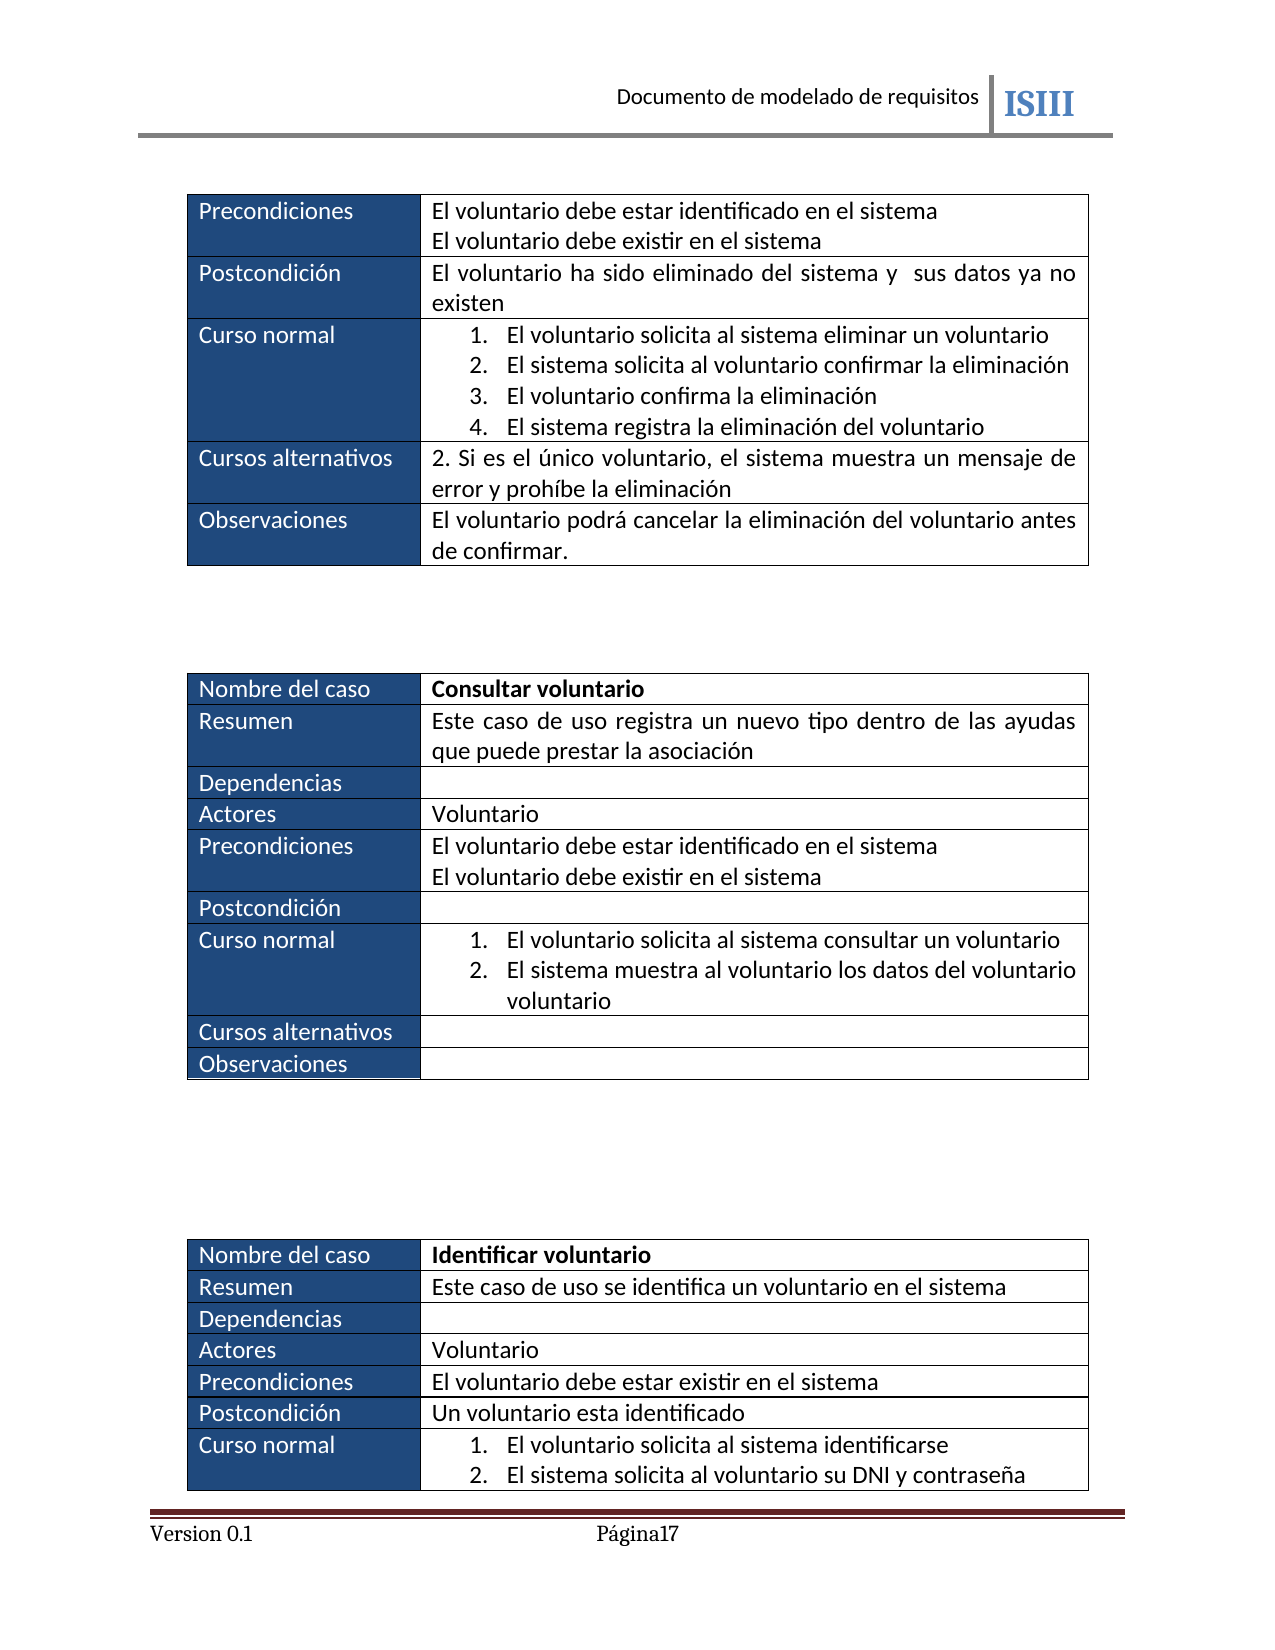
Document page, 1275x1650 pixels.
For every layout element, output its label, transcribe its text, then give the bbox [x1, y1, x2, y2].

table_cell Curso normal [188, 924, 420, 1015]
table_cell El voluntario debe estar identificado en el sistema El voluntario debe existir en el sistema [421, 195, 1088, 256]
table_cell [421, 1016, 1088, 1047]
table_cell Precondiciones [188, 830, 420, 891]
table_cell Precondiciones [188, 195, 420, 256]
table_cell Dependencias [188, 1303, 420, 1333]
table_cell Resumen [188, 1271, 420, 1302]
table_header Identificar voluntario [421, 1240, 1088, 1270]
table_cell Este caso de uso se identifica un voluntario en el sistema [421, 1271, 1088, 1302]
table_cell Cursos alternativos [188, 442, 420, 503]
table_cell Postcondición [188, 257, 420, 318]
table_header Nombre del caso [188, 674, 420, 704]
table_cell El voluntario solicita al sistema eliminar un voluntario El sistema solicita al voluntario confirmar la eliminación El voluntario confirma la eliminación El sistema registra la eliminación del voluntario [421, 319, 1088, 441]
table_cell Actores [188, 799, 420, 829]
table_cell Observaciones [188, 504, 420, 565]
table_cell Voluntario [421, 799, 1088, 829]
table_cell Curso normal [188, 319, 420, 441]
table_cell Postcondición [188, 892, 420, 923]
table_cell Observaciones [188, 1048, 420, 1078]
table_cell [421, 1429, 1088, 1490]
table_cell El voluntario debe estar existir en el sistema [421, 1366, 1088, 1396]
table_cell [421, 892, 1088, 923]
table_cell Precondiciones [188, 1366, 420, 1396]
table_cell 2. Si es el único voluntario, el sistema muestra un mensaje de error y prohíbe la eliminación [421, 442, 1088, 503]
table_cell Curso normal [188, 1429, 420, 1490]
table_header Nombre del caso [188, 1240, 420, 1270]
table_cell [421, 1048, 1088, 1078]
table_cell Resumen [188, 705, 420, 766]
table_cell Cursos alternativos [188, 1016, 420, 1047]
table_cell Voluntario [421, 1334, 1088, 1365]
table_cell Postcondición [188, 1398, 420, 1428]
table_cell Un voluntario esta identificado [421, 1398, 1088, 1428]
table_header Consultar voluntario [421, 674, 1088, 704]
table_cell El voluntario podrá cancelar la eliminación del voluntario antes de confirmar. [421, 504, 1088, 565]
table_cell [421, 1303, 1088, 1333]
table_cell El voluntario debe estar identificado en el sistema El voluntario debe existir en el sistema [421, 830, 1088, 891]
table_cell Actores [188, 1334, 420, 1365]
table_cell Dependencias [188, 767, 420, 798]
table_cell Este caso de uso registra un nuevo tipo dentro de las ayudas que puede prestar la asociación [421, 705, 1088, 766]
table_cell El voluntario solicita al sistema consultar un voluntario El sistema muestra al voluntario los datos del voluntario voluntario [421, 924, 1088, 1015]
table_cell [421, 767, 1088, 798]
table_cell El voluntario ha sido eliminado del sistema y sus datos ya no existen [421, 257, 1088, 318]
